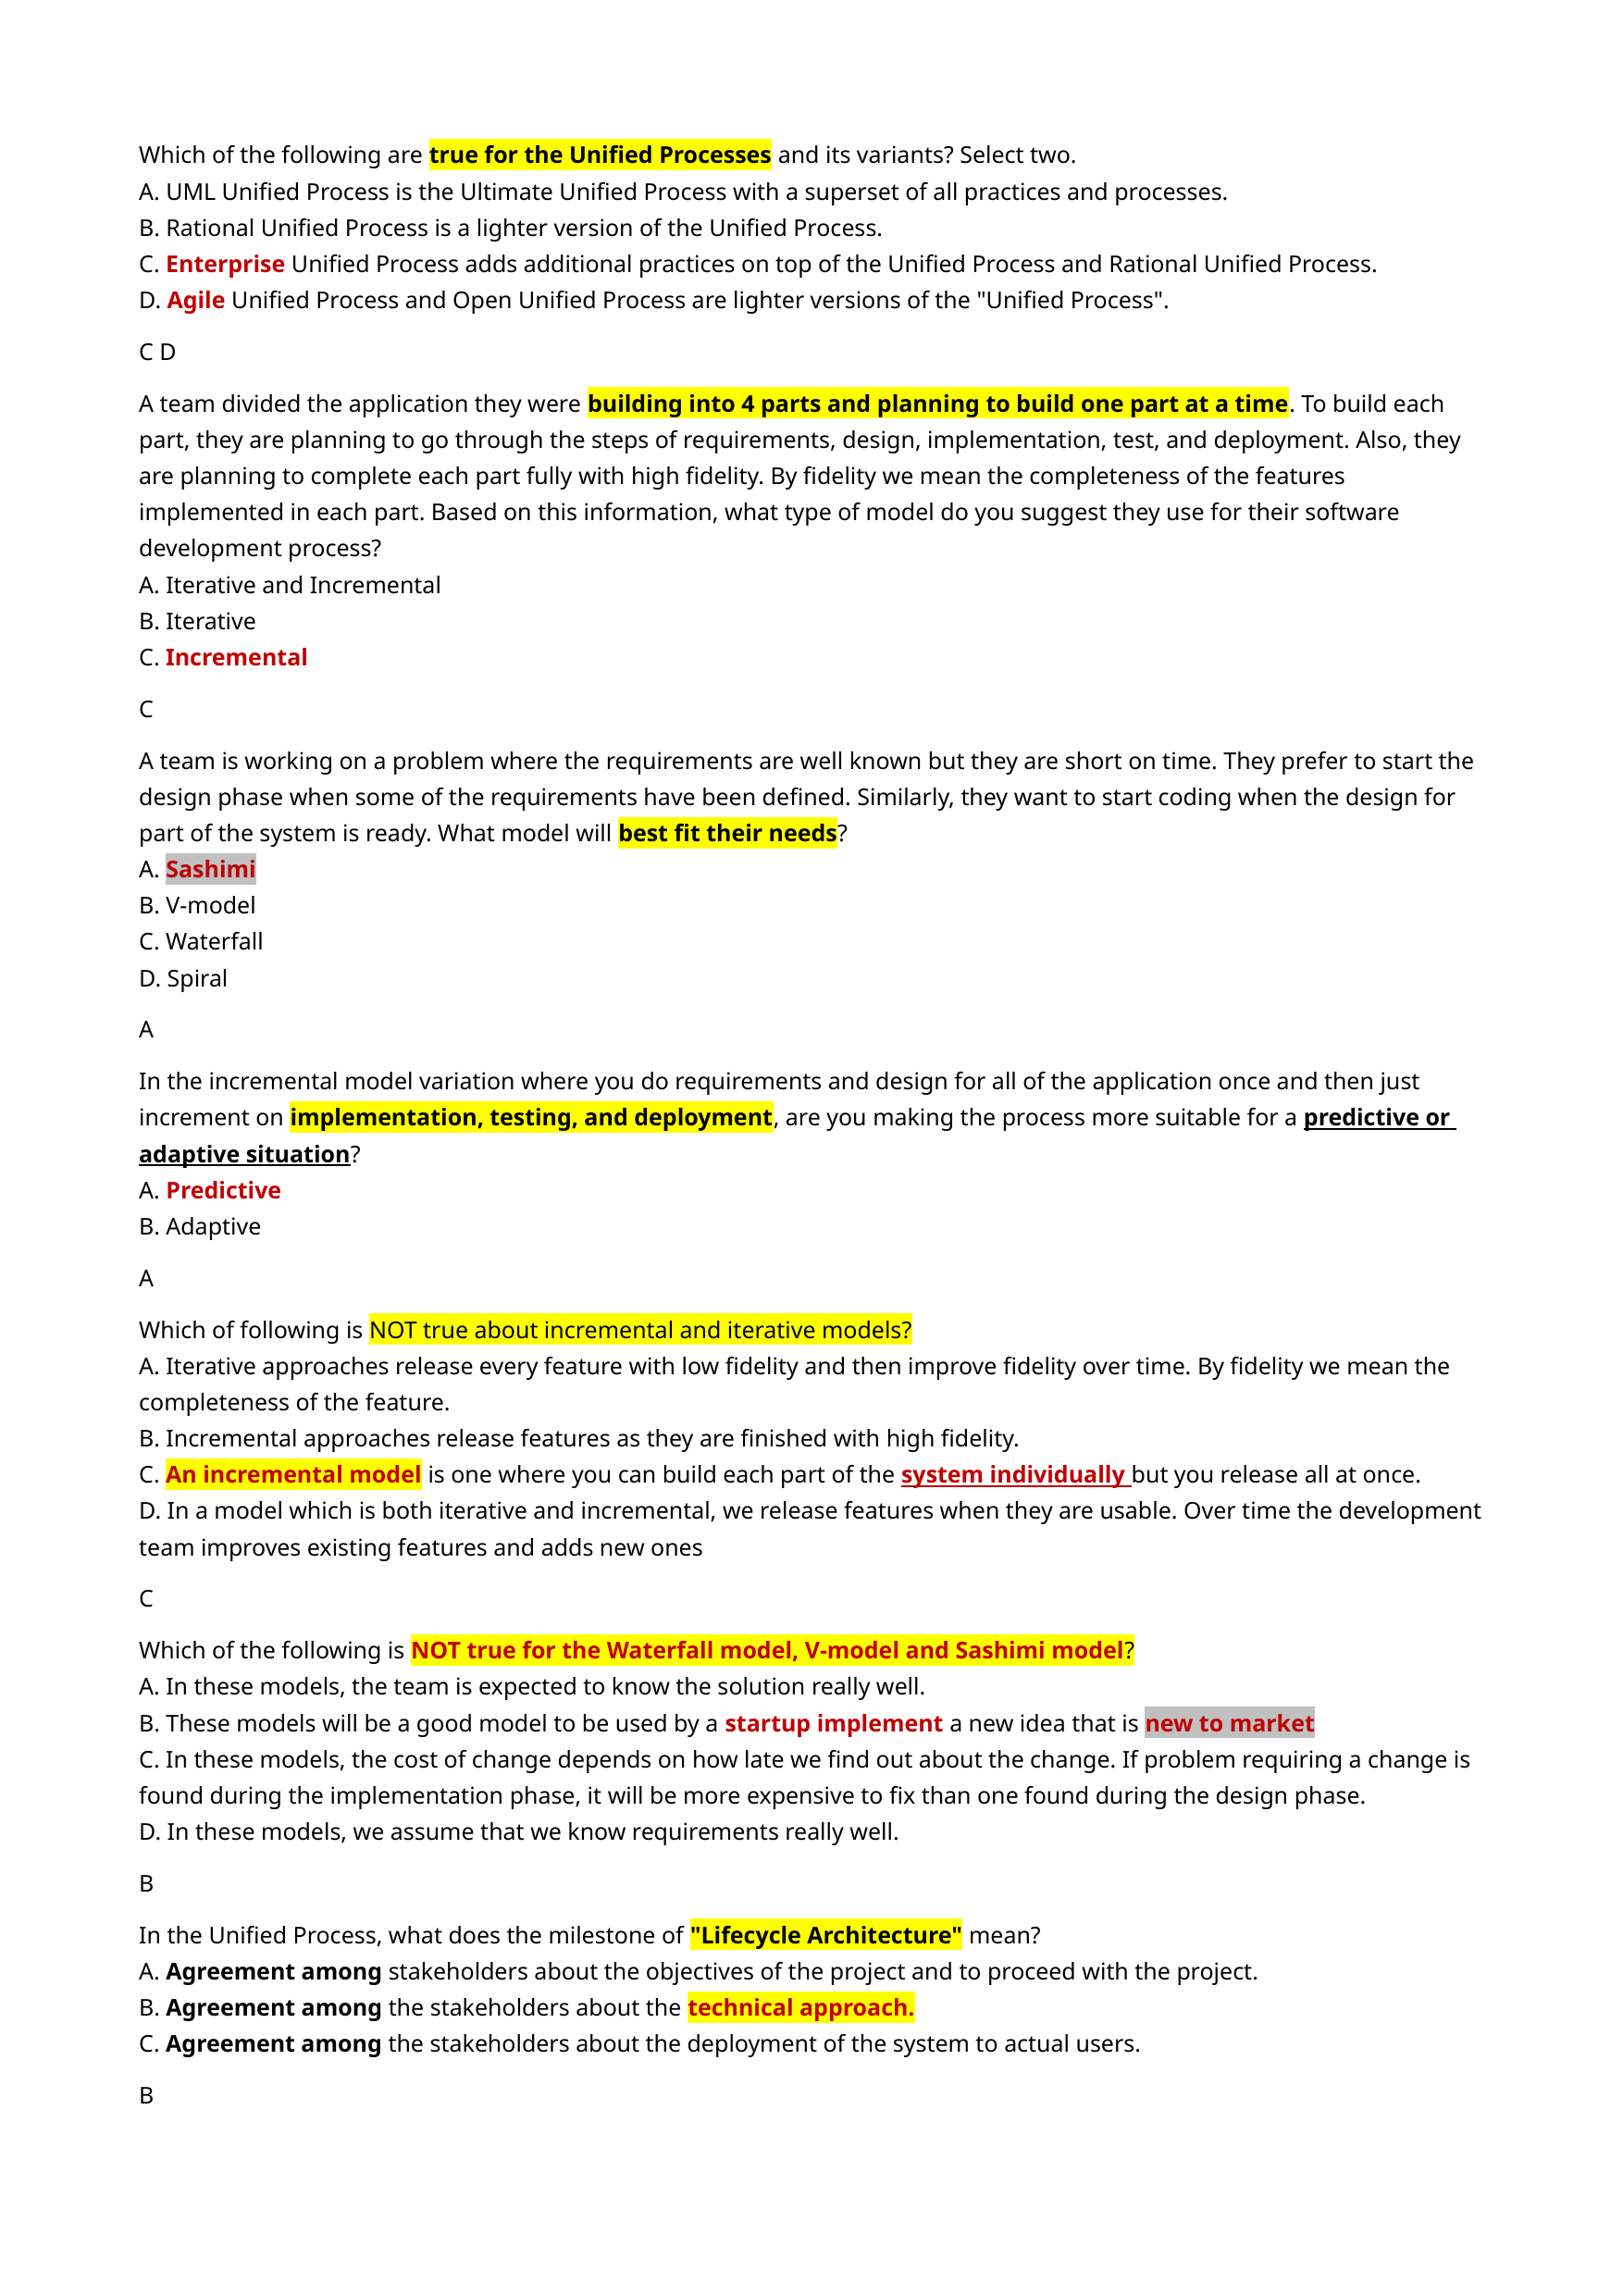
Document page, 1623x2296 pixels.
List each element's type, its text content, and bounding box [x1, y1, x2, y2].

text B [139, 1867, 1484, 1899]
text C D [139, 335, 1484, 367]
text Which of the following is NOT true for the Waterfall model, V-model and Sashimi model? A. In these models, the team is expected to know the solution really well. B. These models will be a good model to be used by a startup implement a new idea that is new to market C. In these models, the cost of change depends on how late we find out about the change. If problem requiring a change is found during the implementation phase, it will be more expensive to fix than one found during the design phase. D. In these models, we assume that we know requirements really well. [139, 1634, 1484, 1847]
text A [139, 1261, 1484, 1293]
text Which of the following are true for the Unified Processes and its variants? Select two. A. UML Unified Process is the Ultimate Unified Process with a superset of all practices and processes. B. Rational Unified Process is a lighter version of the Unified Process. C. Enterprise Unified Process adds additional practices on top of the Unified Process and Rational Unified Process. D. Agile Unified Process and Open Unified Process are lighter versions of the "Unified Process". [139, 139, 1484, 316]
text A team is working on a problem where the requirements are well known but they are short on time. They prefer to start the design phase when some of the requirements have been defined. Similarly, they want to start coding when the design for part of the system is ready. What model will best fit their needs? A. Sashimi B. V-model C. Waterfall D. Spiral [139, 744, 1484, 993]
text In the Unified Process, what does the milestone of "Lifecycle Architecture" mean? A. Agreement among stakeholders about the objectives of the project and to proceed with the project. B. Agreement among the stakeholders about the technical approach. C. Agreement among the stakeholders about the deployment of the system to actual users. [139, 1918, 1484, 2059]
text A [139, 1013, 1484, 1045]
text C [139, 1582, 1484, 1614]
text B [139, 2079, 1484, 2111]
text A team divided the application they were building into 4 parts and planning to build one part at a time. To build each part, they are planning to go through the steps of requirements, design, implementation, test, and deployment. Also, they are planning to complete each part fully with high fidelity. By fidelity we mean the completeness of the features implemented in each part. Based on this information, what type of model do you suggest they use for their software development process? A. Iterative and Incremental B. Iterative C. Incremental [139, 387, 1484, 673]
text In the incremental model variation where you do requirements and design for all of the application once and then just increment on implementation, testing, and deployment, are you making the process more suitable for a predictive or adaptive situation? A. Predictive B. Adaptive [139, 1065, 1484, 1242]
text Which of following is NOT true about incremental and iterative models? A. Iterative approaches release every feature with low fidelity and then improve fidelity over time. By fidelity we mean the completeness of the feature. B. Incremental approaches release features as they are finished with high fidelity. C. An incremental model is one where you can build each part of the system individually but you release all at once. D. In a model which is both iterative and incremental, we release features when they are usable. Over time the development team improves existing features and adds new ones [139, 1313, 1484, 1562]
text C [139, 692, 1484, 724]
